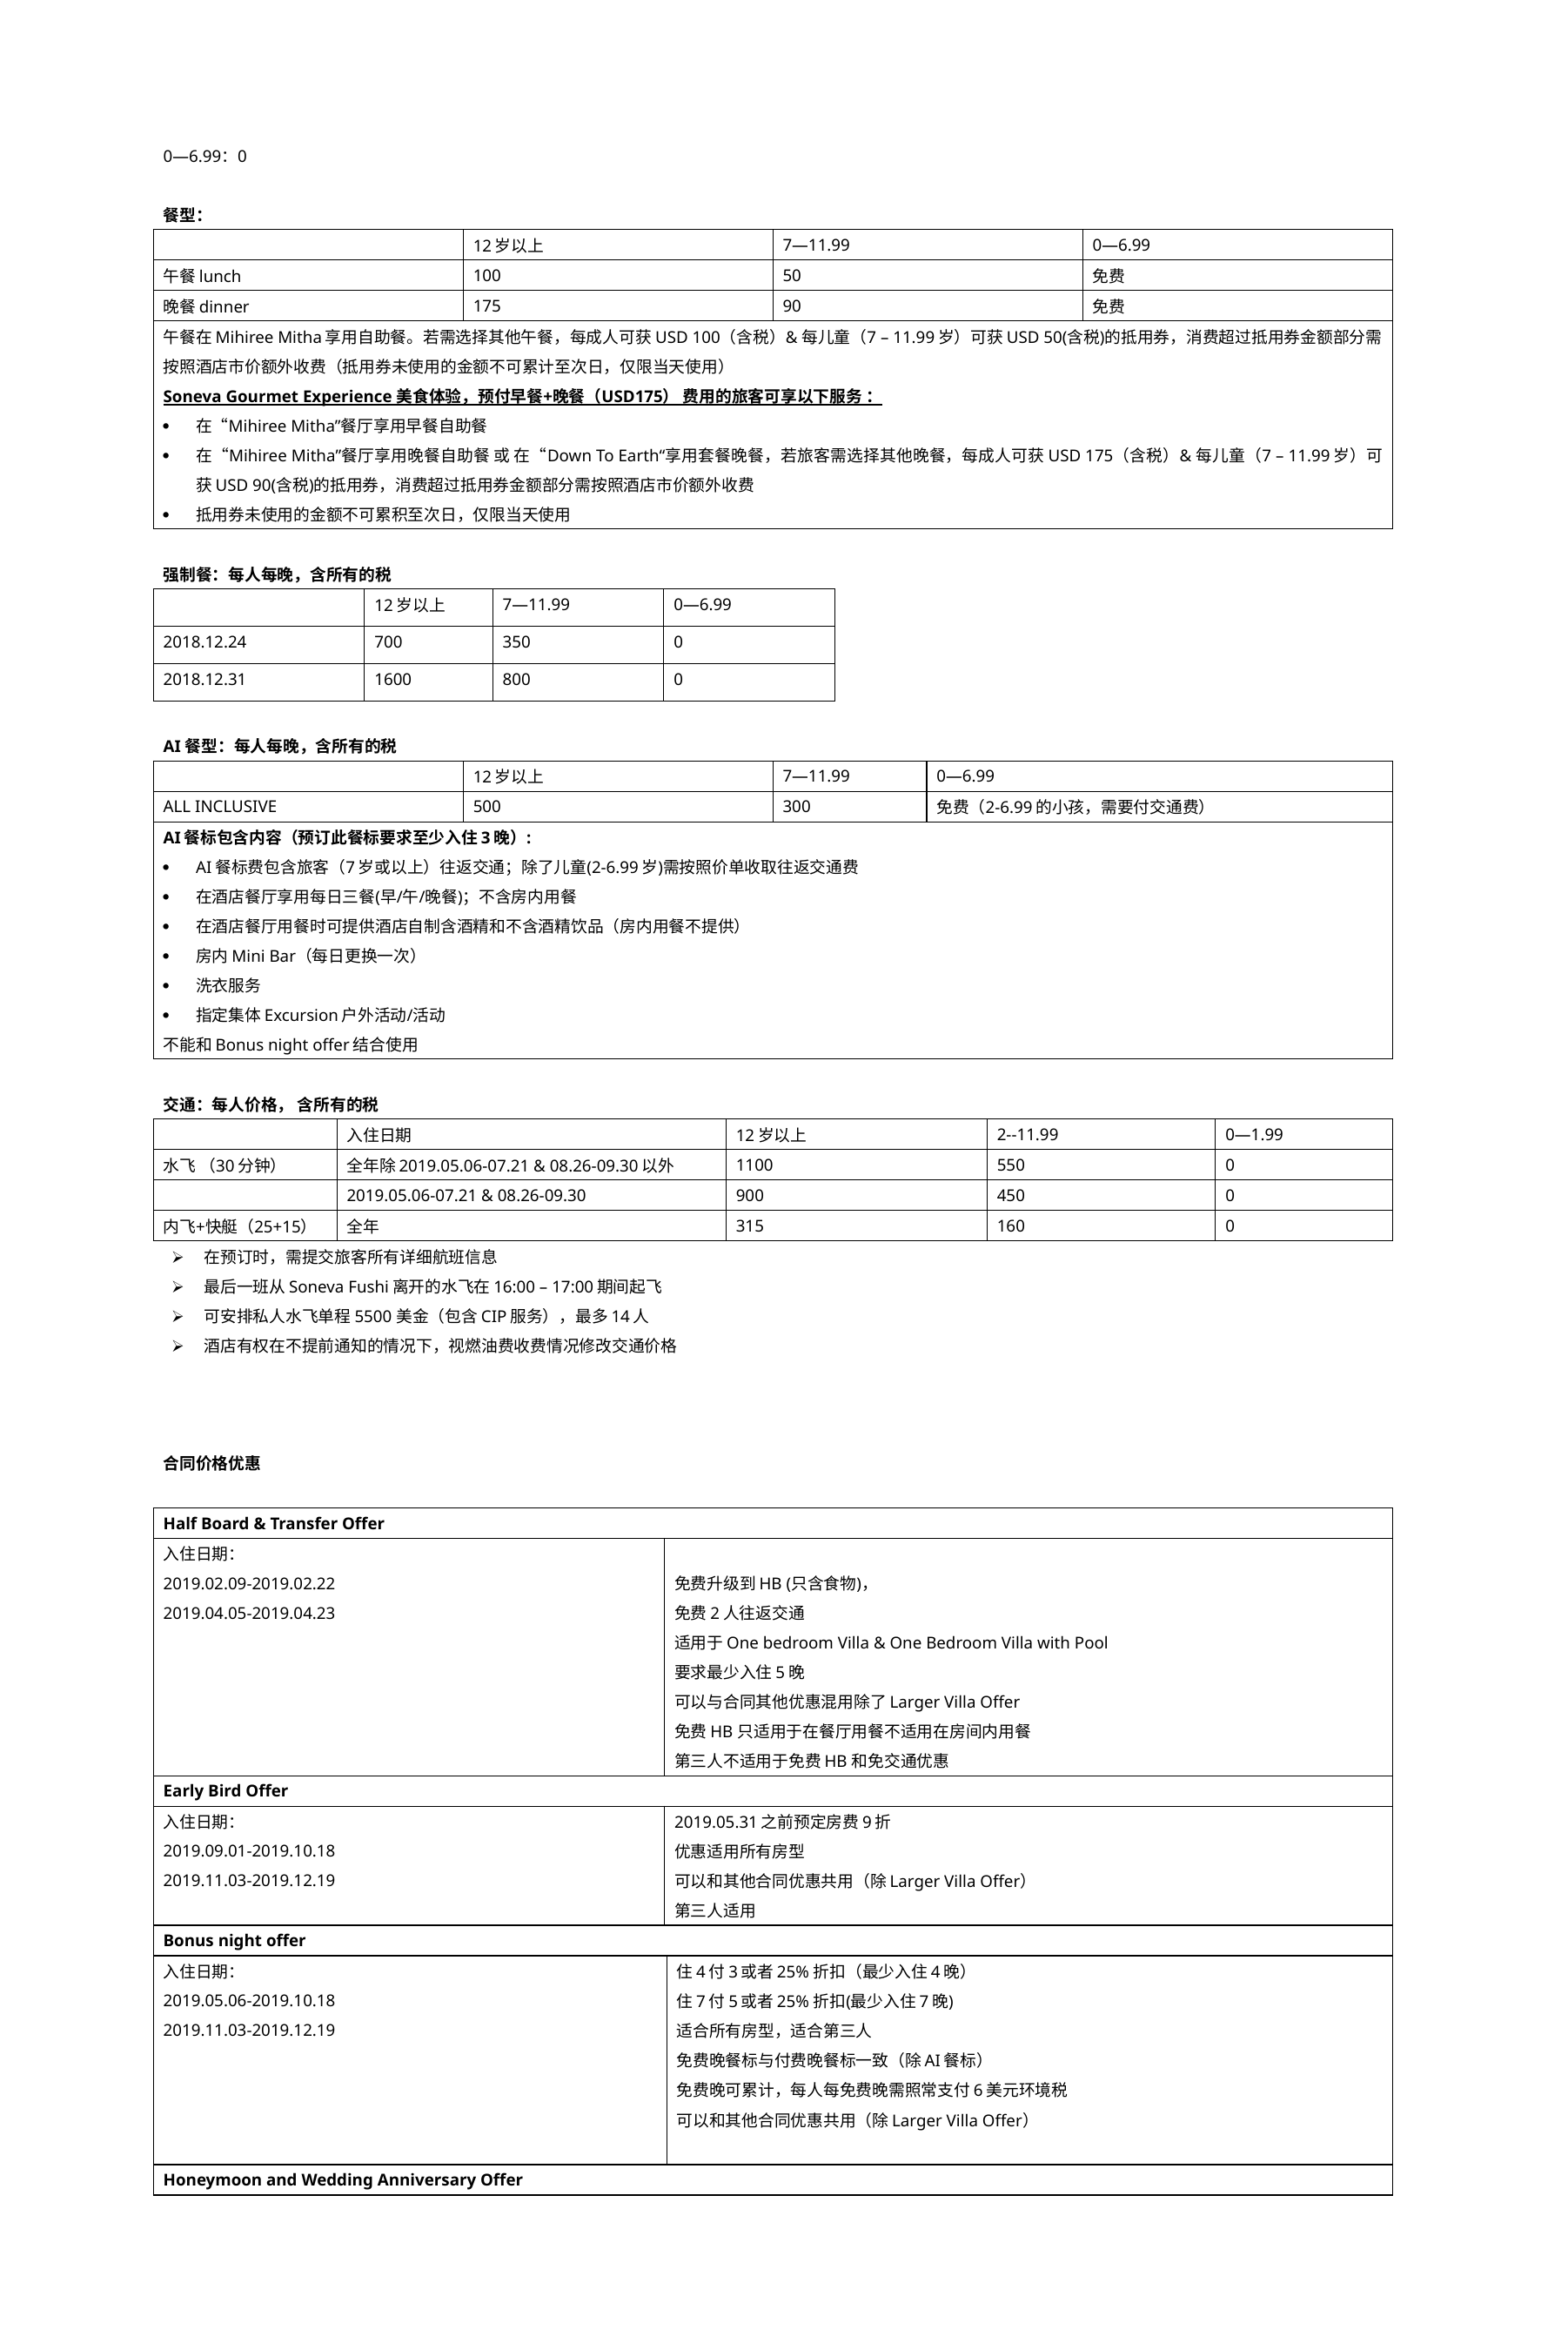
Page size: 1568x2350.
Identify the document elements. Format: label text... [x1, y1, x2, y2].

table_cell 内飞+快艇（25+15） [154, 1211, 337, 1240]
table_cell 免费 [1083, 291, 1392, 320]
list 酒店有权在不提前通知的情况下，视燃油费收费情况修改交通价格 [171, 1330, 1404, 1360]
table_cell 500 [464, 792, 773, 821]
table_cell 1600 [365, 664, 493, 700]
table_header 0—6.99 [928, 762, 1392, 790]
table_cell 2019.05.06-07.21 & 08.26-09.30 [338, 1180, 726, 1210]
table_cell 700 [365, 627, 493, 663]
table_cell AI餐标包含内容（预订此餐标要求至少入住3晚）: AI餐标费包含旅客（7岁或以上）往返交通；除了儿童(2-6.99岁)需按照价单收取往返交通费 在酒店餐厅享用每日三餐(早/午/晚餐)；不含房内用餐 在酒店餐厅用餐时可提供酒店自制含酒精和不含酒精饮品（房内用餐不提供） 房内Mini Bar（每日更换一次） 洗衣服务 指定集体Excursion户外活动/活动 不能和Bonus night offer结合使用 [154, 822, 1392, 1058]
table_cell 免费（2-6.99的小孩，需要付交通费） [928, 792, 1392, 821]
table_cell 175 [464, 291, 773, 320]
table_cell 50 [774, 260, 1082, 290]
table_header Half Board & Transfer Offer [154, 1508, 1392, 1538]
table_cell 住4付3或者25% 折扣（最少入住4晚） 住7付5或者25% 折扣(最少入住7晚) 适合所有房型，适合第三人 免费晚餐标与付费晚餐标一致（除AI餐标） 免费晚可累计，每人每免费晚需照常支付6美元环境税 可以和其他合同优惠共用（除Larger Villa Offer） [667, 1957, 1392, 2164]
table_cell 2018.12.31 [154, 664, 364, 700]
table_header 2--11.99 [988, 1119, 1215, 1149]
table_cell 免费 [1083, 260, 1392, 290]
table_cell 1100 [727, 1150, 987, 1179]
table_cell 免费升级到HB (只含食物)， 免费2人往返交通 适用于One bedroom Villa & One Bedroom Villa with Pool 要求最少入住5晚 可以与合同其他优惠混用除了Larger Villa Offer 免费HB 只适用于在餐厅用餐不适用在房间内用餐 第三人不适用于免费HB 和免交通优惠 [665, 1539, 1392, 1775]
table_header 12岁以上 [727, 1119, 987, 1149]
table_header 0—6.99 [664, 589, 834, 626]
table_header 12岁以上 [464, 762, 773, 790]
table_cell 300 [774, 792, 926, 821]
table_header 12岁以上 [365, 589, 493, 626]
table_cell 315 [727, 1211, 987, 1240]
table_cell 90 [774, 291, 1082, 320]
table_cell 0 [1216, 1211, 1392, 1240]
table_cell [154, 1180, 337, 1210]
table_header 12岁以上 [464, 230, 773, 259]
table_cell 800 [493, 664, 663, 700]
table_cell 2019.05.31之前预定房费9折 优惠适用所有房型 可以和其他合同优惠共用（除Larger Villa Offer） 第三人适用 [665, 1807, 1392, 1924]
table_cell 全年除2019.05.06-07.21 & 08.26-09.30以外 [338, 1150, 726, 1179]
table_header 7—11.99 [493, 589, 663, 626]
table_cell 900 [727, 1180, 987, 1210]
table_header [154, 230, 463, 259]
table_cell 入住日期： 2019.05.06-2019.10.18 2019.11.03-2019.12.19 [154, 1957, 667, 2164]
list 可安排私人水飞单程 5500 美金（包含CIP服务），最多14人 [171, 1300, 1404, 1330]
table_cell 0 [664, 627, 834, 663]
table_cell Honeymoon and Wedding Anniversary Offer [154, 2165, 1392, 2194]
table_cell 晚餐dinner [154, 291, 463, 320]
table_cell 入住日期： 2019.09.01-2019.10.18 2019.11.03-2019.12.19 [154, 1807, 664, 1924]
table_header 入住日期 [338, 1119, 726, 1149]
table_header 0—1.99 [1216, 1119, 1392, 1149]
text 餐型： [163, 199, 1404, 229]
table_cell 100 [464, 260, 773, 290]
table_cell 0 [1216, 1150, 1392, 1179]
table_cell Early Bird Offer [154, 1776, 1392, 1805]
table_cell Bonus night offer [154, 1926, 1392, 1955]
text 0—6.99：0 [163, 140, 1404, 170]
list 最后一班从Soneva Fushi离开的水飞在16:00 – 17:00期间起飞 [171, 1271, 1404, 1300]
text 强制餐：每人每晚，含所有的税 [163, 559, 1404, 588]
text AI 餐型：每人每晚，含所有的税 [163, 730, 1404, 760]
table_header [154, 762, 463, 790]
table_cell 2018.12.24 [154, 627, 364, 663]
table_header [154, 589, 364, 626]
table_cell 午餐在Mihiree Mitha享用自助餐。若需选择其他午餐，每成人可获USD 100（含税）& 每儿童（7 – 11.99岁）可获USD 50(含税)的抵用券，消费超过抵用券金额部分需按照酒店市价额外收费（抵用券未使用的金额不可累计至次日，仅限当天使用） Soneva Gourmet Experience 美食体验，预付早餐+晚餐（USD175） 费用的旅客可享以下服务 ： 在“Mihiree Mitha”餐厅享用早餐自助餐 在“Mihiree Mitha”餐厅享用晚餐自助餐 或 在“Down To Earth“享用套餐晚餐，若旅客需选择其他晚餐，每成人可获USD 175（含税）& 每儿童（7 – 11.99岁）可获USD 90(含税)的抵用券，消费超过抵用券金额部分需按照酒店市价额外收费 抵用券未使用的金额不可累积至次日，仅限当天使用 [154, 321, 1392, 528]
table_cell 0 [664, 664, 834, 700]
table_cell 160 [988, 1211, 1215, 1240]
table_cell 入住日期： 2019.02.09-2019.02.22 2019.04.05-2019.04.23 [154, 1539, 664, 1775]
table_cell ALL INCLUSIVE [154, 792, 463, 821]
table_cell 午餐lunch [154, 260, 463, 290]
table_header 7—11.99 [774, 762, 926, 790]
list 在预订时，需提交旅客所有详细航班信息 [171, 1241, 1404, 1271]
table_cell 水飞 （30分钟） [154, 1150, 337, 1179]
table_header 0—6.99 [1083, 230, 1392, 259]
text 合同价格优惠 [163, 1448, 1404, 1478]
table_cell 全年 [338, 1211, 726, 1240]
table_header 7—11.99 [774, 230, 1082, 259]
text 交通：每人价格， 含所有的税 [163, 1089, 1404, 1118]
table_header [154, 1119, 337, 1149]
table_cell 0 [1216, 1180, 1392, 1210]
table_cell 350 [493, 627, 663, 663]
table_cell 450 [988, 1180, 1215, 1210]
table_cell 550 [988, 1150, 1215, 1179]
